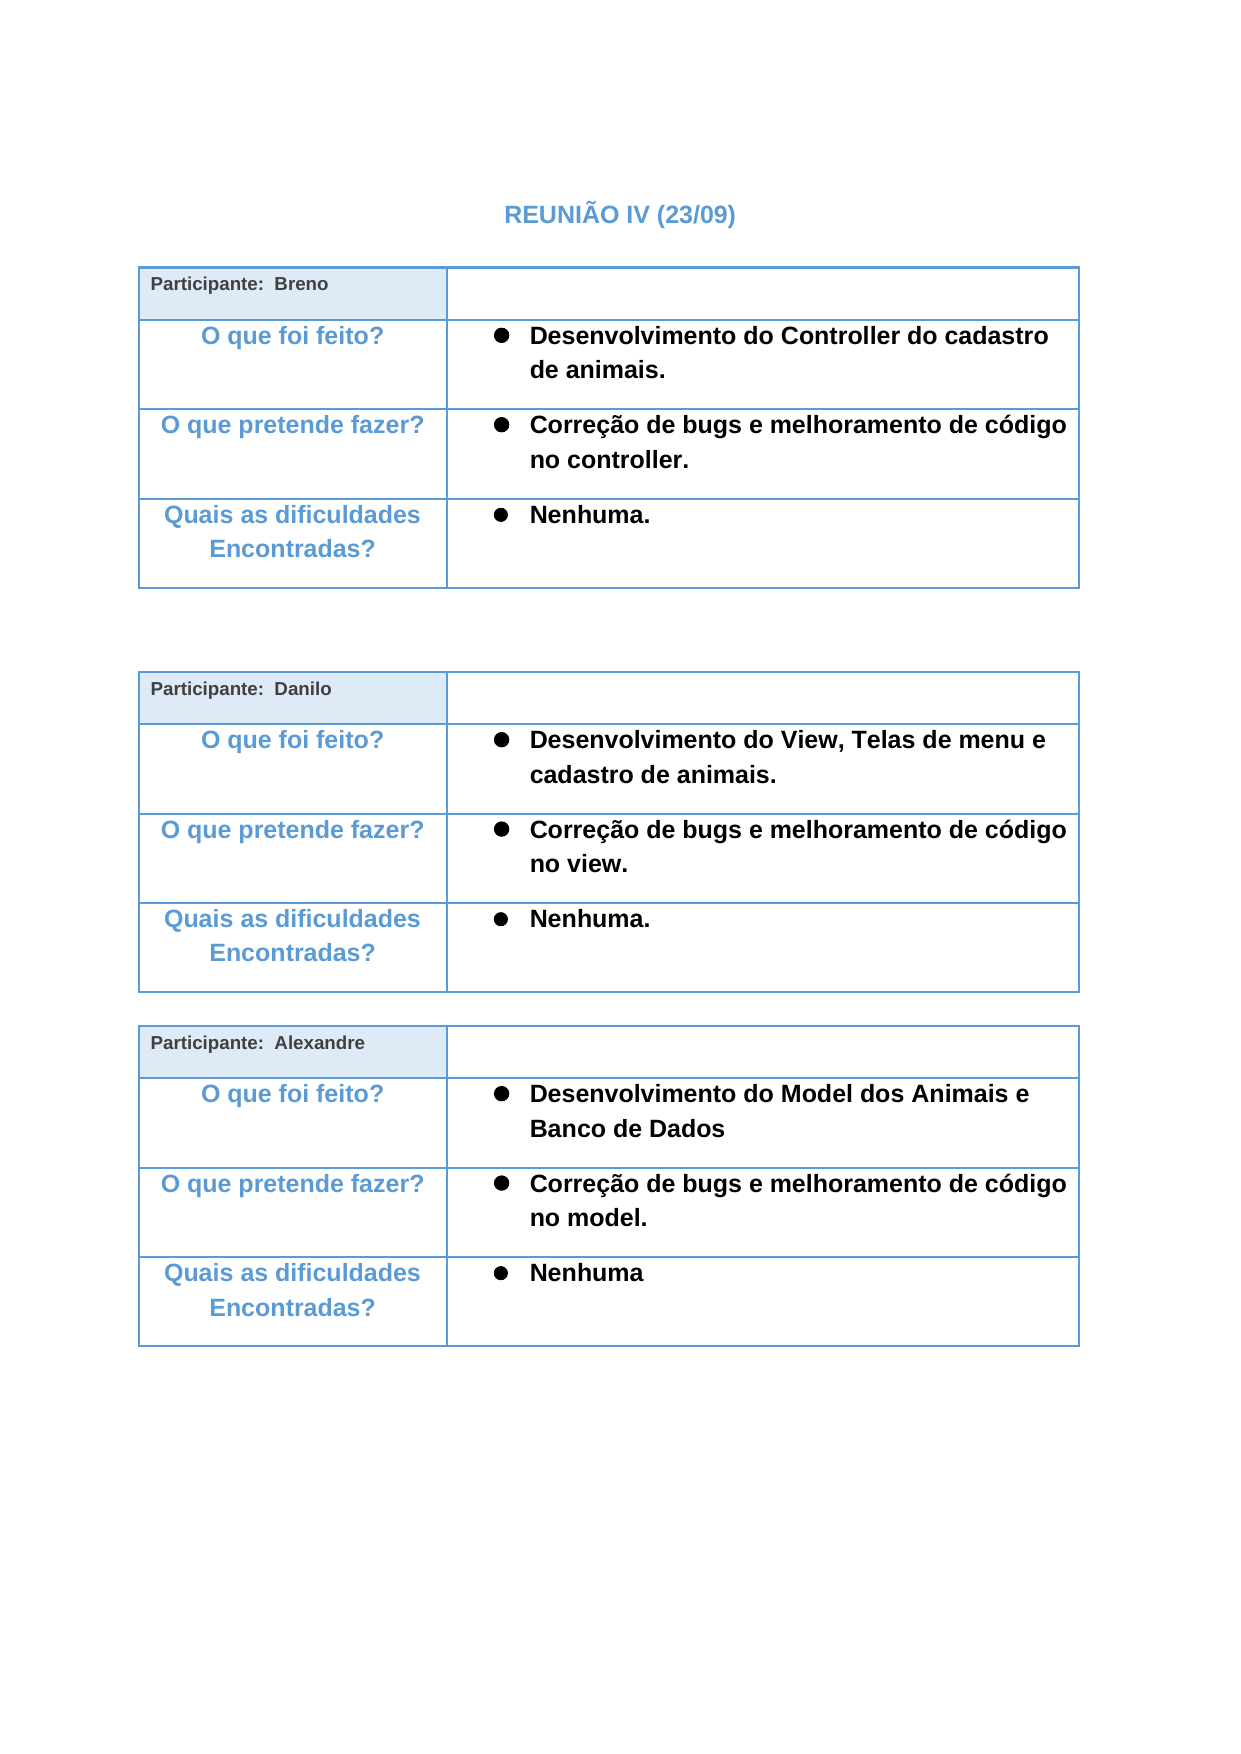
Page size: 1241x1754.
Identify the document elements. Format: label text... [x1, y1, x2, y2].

table_cell Quais as dificuldades Encontradas? [140, 500, 446, 587]
table_cell O que pretende fazer? [140, 815, 446, 902]
table_cell O que pretende fazer? [140, 1169, 446, 1256]
table_cell Desenvolvimento do Controller do cadastro de animais. [448, 321, 1078, 408]
table_cell Desenvolvimento do Model dos Animais e Banco de Dados [448, 1079, 1078, 1167]
table_header Participante: Breno [140, 269, 446, 319]
table_cell Correção de bugs e melhoramento de código no controller. [448, 410, 1078, 497]
table_header [448, 1027, 1078, 1077]
table_cell O que pretende fazer? [140, 410, 446, 497]
table_header [448, 269, 1078, 319]
table_cell Correção de bugs e melhoramento de código no model. [448, 1169, 1078, 1256]
table_header [448, 673, 1078, 723]
table_header Participante: Alexandre [140, 1027, 446, 1077]
table_cell Quais as dificuldades Encontradas? [140, 904, 446, 991]
table_cell Nenhuma [448, 1258, 1078, 1345]
table_cell O que foi feito? [140, 321, 446, 408]
text REUNIÃO IV (23/09) [150, 200, 1090, 229]
table_cell O que foi feito? [140, 725, 446, 812]
table_cell Desenvolvimento do View, Telas de menu e cadastro de animais. [448, 725, 1078, 812]
table_cell Quais as dificuldades Encontradas? [140, 1258, 446, 1345]
table_header Participante: Danilo [140, 673, 446, 723]
table_cell O que foi feito? [140, 1079, 446, 1167]
table_cell Nenhuma. [448, 500, 1078, 587]
table_cell Correção de bugs e melhoramento de código no view. [448, 815, 1078, 902]
table_cell Nenhuma. [448, 904, 1078, 991]
